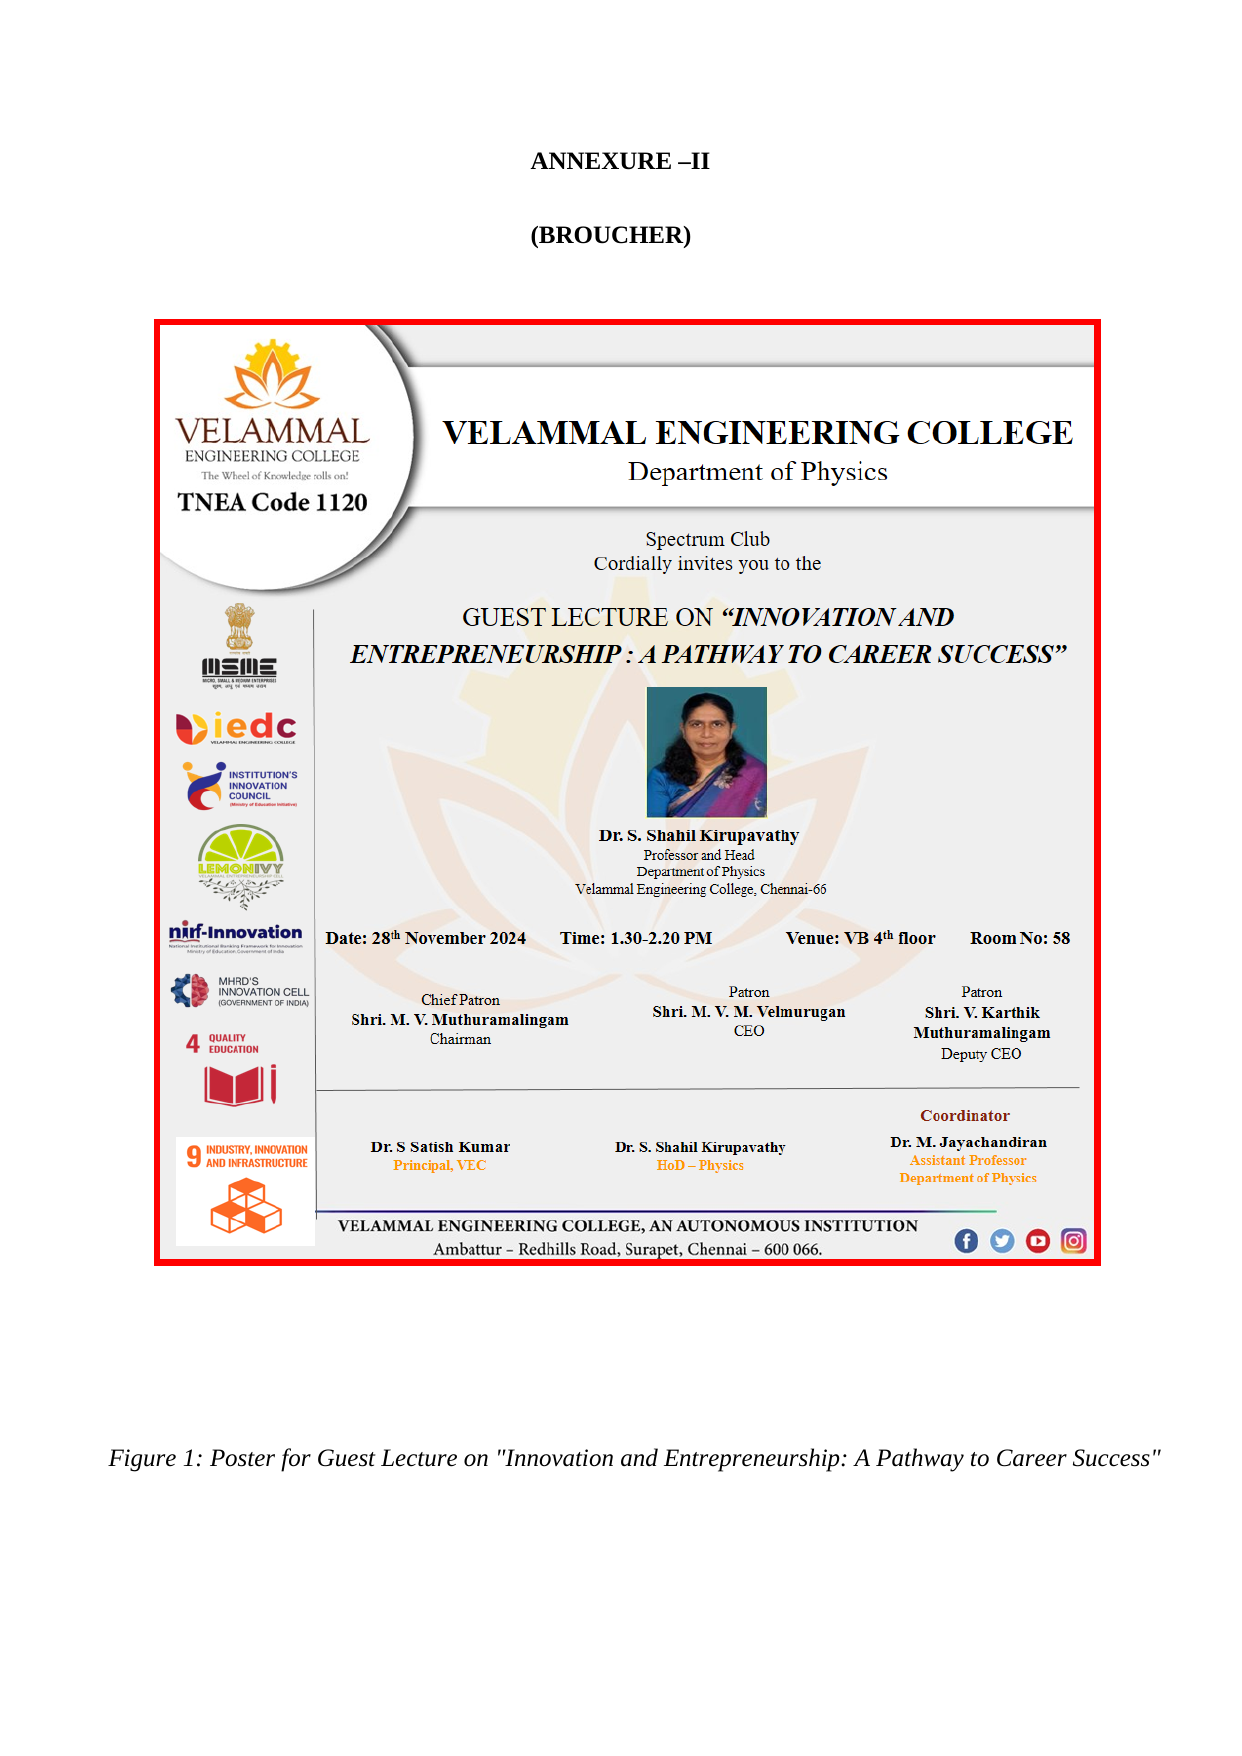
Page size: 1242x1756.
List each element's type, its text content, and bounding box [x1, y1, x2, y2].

subtitle (BROUCHER) [395, 220, 867, 249]
text Figure 1: Poster for Guest Lecture on "Innovation and Entrepreneurship: A Pathway to Career Success" [58, 1443, 1196, 1503]
picture [160, 325, 1094, 1259]
subtitle ANNEXURE –II [395, 146, 867, 175]
